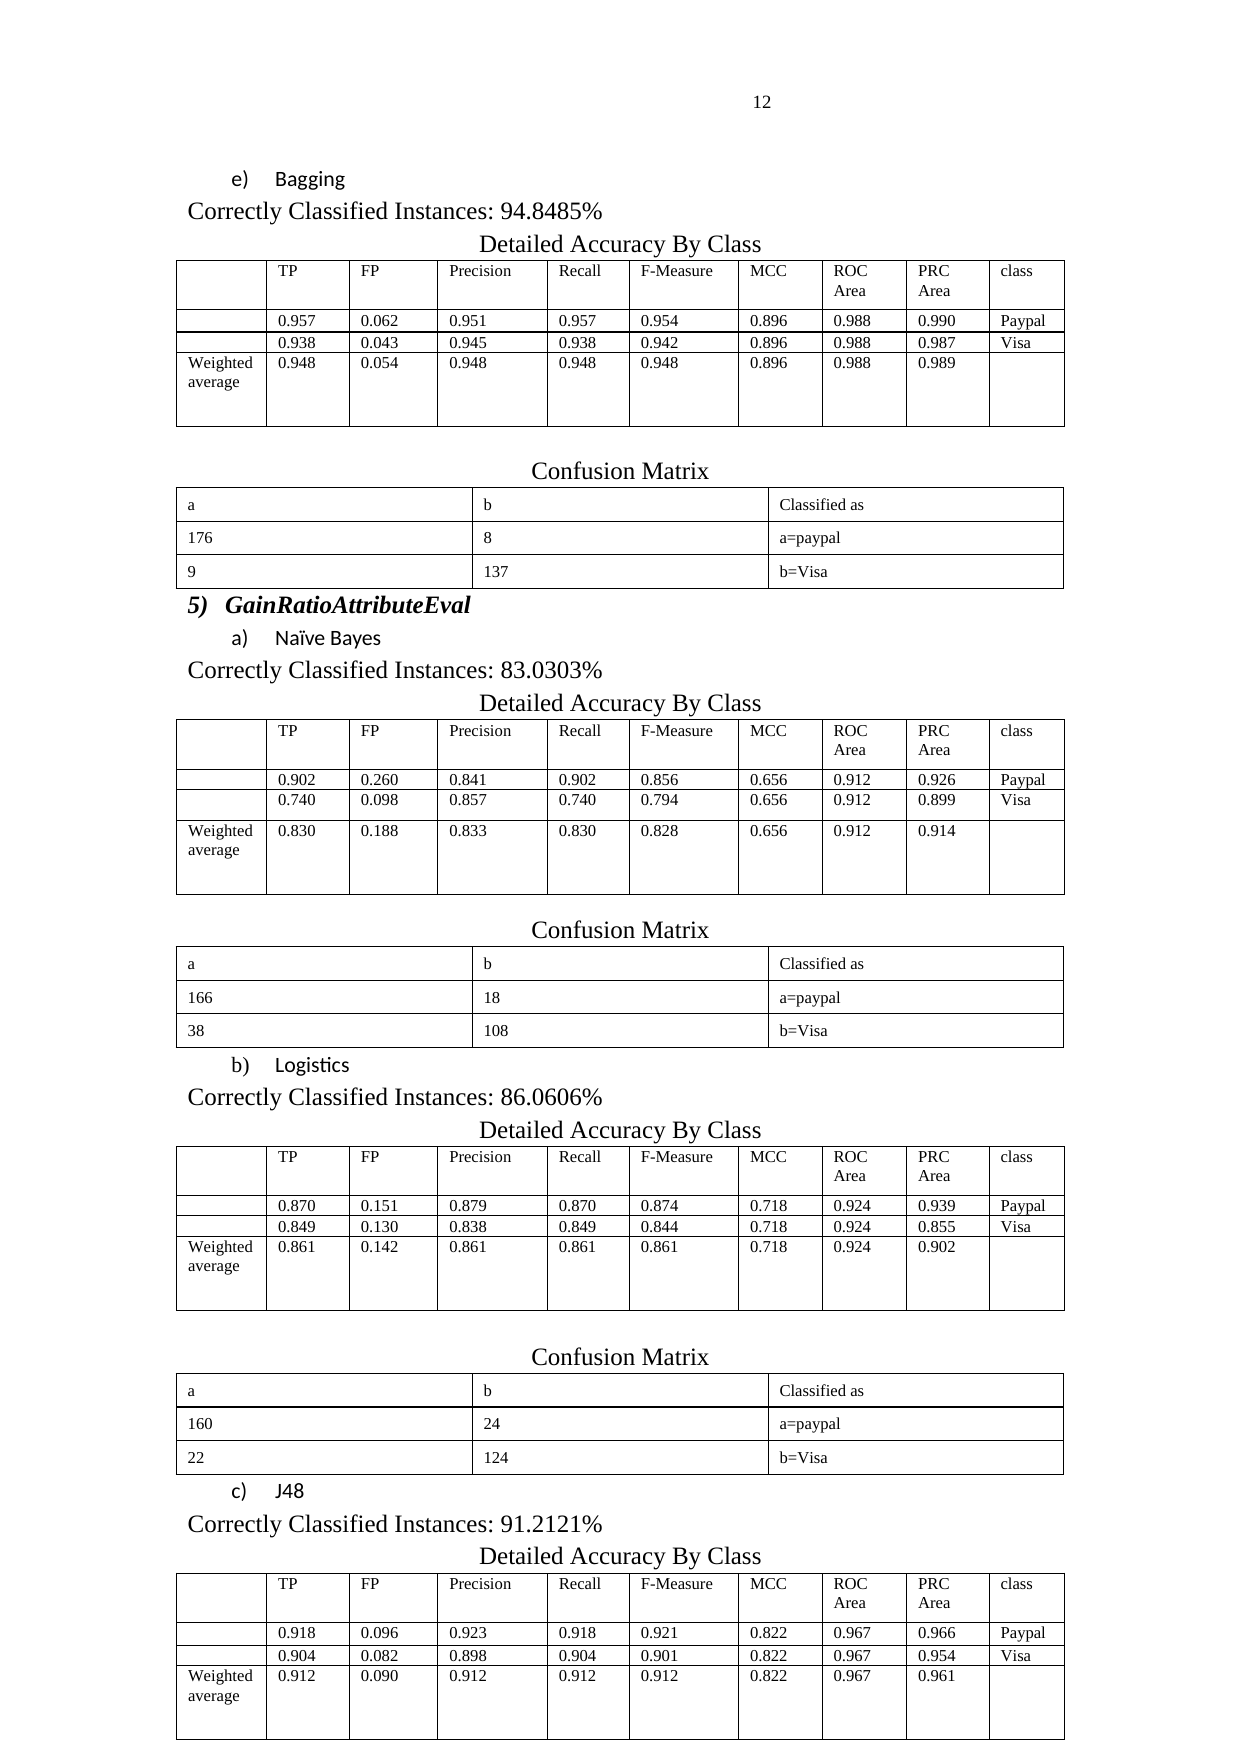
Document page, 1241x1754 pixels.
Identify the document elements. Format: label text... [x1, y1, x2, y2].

table_cell 0.794 [630, 790, 738, 820]
table_cell 0.830 [267, 821, 349, 894]
table_cell 0.988 [823, 333, 906, 352]
table_cell 0.896 [739, 353, 822, 426]
table_header F-Measure [630, 1574, 738, 1622]
list Naïve Bayes [231, 621, 1053, 654]
list J48 [231, 1475, 1053, 1507]
table_cell 0.054 [350, 353, 437, 426]
table_cell 0.822 [739, 1623, 822, 1645]
table_cell 0.951 [438, 310, 547, 331]
table_cell a=paypal [769, 981, 1063, 1013]
text Correctly Classified Instances: 86.0606% [187, 1080, 1053, 1113]
table_cell 137 [473, 555, 768, 588]
table_cell 0.912 [438, 1666, 547, 1739]
table_header TP [267, 720, 349, 768]
table_cell 0.957 [548, 310, 629, 331]
table_header MCC [739, 1147, 822, 1195]
table_cell 0.861 [438, 1237, 547, 1309]
table_cell 0.954 [630, 310, 738, 331]
table_header Classified as [769, 947, 1063, 980]
table_cell 0.988 [823, 353, 906, 426]
table_cell 0.966 [907, 1623, 989, 1645]
table_cell 0.822 [739, 1646, 822, 1665]
table_cell 0.967 [823, 1646, 906, 1665]
table_cell 0.989 [907, 353, 989, 426]
text Correctly Classified Instances: 91.2121% [187, 1507, 1053, 1539]
table_header [177, 1147, 266, 1195]
table_cell 0.902 [907, 1237, 989, 1309]
table_cell 0.870 [548, 1196, 629, 1215]
table_cell 0.838 [438, 1216, 547, 1236]
table_cell b=Visa [769, 555, 1063, 588]
table_header MCC [739, 261, 822, 309]
table_cell 0.822 [739, 1666, 822, 1739]
table_header [177, 720, 266, 768]
table_cell 0.914 [907, 821, 989, 894]
table_cell b=Visa [769, 1014, 1063, 1047]
table_header FP [350, 720, 437, 768]
table_cell 0.938 [267, 333, 349, 352]
table_header Recall [548, 720, 629, 768]
table_header MCC [739, 720, 822, 768]
table_cell 0.062 [350, 310, 437, 331]
table_cell 0.740 [267, 790, 349, 820]
table_cell a=paypal [769, 1408, 1063, 1440]
table_header a [177, 947, 472, 980]
table_header class [990, 720, 1064, 768]
table_cell 0.904 [548, 1646, 629, 1665]
table_cell 0.844 [630, 1216, 738, 1236]
table_cell [177, 790, 266, 820]
table_cell 0.898 [438, 1646, 547, 1665]
table_cell 0.718 [739, 1237, 822, 1309]
table_cell 0.988 [823, 310, 906, 331]
table_cell 0.260 [350, 770, 437, 789]
table_cell 0.926 [907, 770, 989, 789]
table_cell [177, 333, 266, 352]
table_cell [990, 1666, 1064, 1739]
table_cell 0.861 [630, 1237, 738, 1309]
table_cell a=paypal [769, 522, 1063, 554]
table_cell 0.957 [267, 310, 349, 331]
text Detailed Accuracy By Class [187, 1113, 1053, 1145]
table_cell Weighted average [177, 821, 266, 894]
table_cell 0.082 [350, 1646, 437, 1665]
table_cell 0.874 [630, 1196, 738, 1215]
table_cell 0.918 [548, 1623, 629, 1645]
table_cell 0.849 [267, 1216, 349, 1236]
table_header ROC Area [823, 1574, 906, 1622]
table_cell 0.954 [907, 1646, 989, 1665]
table_header a [177, 1374, 472, 1406]
table_cell 38 [177, 1014, 472, 1047]
table_cell b=Visa [769, 1441, 1063, 1473]
table_cell 0.656 [739, 821, 822, 894]
table_header TP [267, 1574, 349, 1622]
table_cell [990, 353, 1064, 426]
table_header class [990, 1147, 1064, 1195]
table_cell 9 [177, 555, 472, 588]
table_cell 0.912 [823, 770, 906, 789]
table_cell 0.899 [907, 790, 989, 820]
text Correctly Classified Instances: 83.0303% [187, 654, 1053, 686]
table_cell 0.096 [350, 1623, 437, 1645]
table_cell 0.896 [739, 310, 822, 331]
table_header b [473, 947, 768, 980]
table_header class [990, 261, 1064, 309]
table_cell [177, 1623, 266, 1645]
table_header b [473, 488, 768, 521]
table_cell Visa [990, 1646, 1064, 1665]
list Bagging [231, 162, 1053, 194]
table_cell 0.828 [630, 821, 738, 894]
table_cell Visa [990, 333, 1064, 352]
table_header Classified as [769, 1374, 1063, 1406]
table_cell 176 [177, 522, 472, 554]
table_cell 0.948 [267, 353, 349, 426]
table_cell Paypal [990, 770, 1064, 789]
table_header MCC [739, 1574, 822, 1622]
table_cell [990, 1237, 1064, 1309]
table_cell 0.188 [350, 821, 437, 894]
table_cell Weighted average [177, 353, 266, 426]
table_cell 8 [473, 522, 768, 554]
table_cell 0.923 [438, 1623, 547, 1645]
table_cell 0.718 [739, 1216, 822, 1236]
table_header Recall [548, 261, 629, 309]
table_header b [473, 1374, 768, 1406]
table_cell Weighted average [177, 1237, 266, 1309]
table_cell 0.912 [267, 1666, 349, 1739]
table_cell 0.130 [350, 1216, 437, 1236]
table_cell 0.961 [907, 1666, 989, 1739]
table_header Precision [438, 1147, 547, 1195]
table_header FP [350, 1147, 437, 1195]
text Correctly Classified Instances: 94.8485% [187, 194, 1053, 227]
table_header ROC Area [823, 261, 906, 309]
table_cell [177, 310, 266, 331]
table_cell 0.990 [907, 310, 989, 331]
list Logistics [231, 1048, 1053, 1080]
table_cell 0.849 [548, 1216, 629, 1236]
table_cell 0.833 [438, 821, 547, 894]
table_header TP [267, 261, 349, 309]
table_cell 0.948 [630, 353, 738, 426]
table_cell 0.912 [548, 1666, 629, 1739]
table_cell 0.912 [823, 821, 906, 894]
table_header a [177, 488, 472, 521]
text Detailed Accuracy By Class [187, 686, 1053, 719]
table_header class [990, 1574, 1064, 1622]
table_cell 0.856 [630, 770, 738, 789]
table_header Precision [438, 720, 547, 768]
table_cell 24 [473, 1408, 768, 1440]
table_cell 0.896 [739, 333, 822, 352]
table_header PRC Area [907, 1574, 989, 1622]
table_header F-Measure [630, 261, 738, 309]
table_header F-Measure [630, 720, 738, 768]
table_header FP [350, 261, 437, 309]
table_header F-Measure [630, 1147, 738, 1195]
table_cell 108 [473, 1014, 768, 1047]
table_cell 0.656 [739, 770, 822, 789]
table_cell 124 [473, 1441, 768, 1473]
text Detailed Accuracy By Class [187, 227, 1053, 259]
text Detailed Accuracy By Class [187, 1539, 1053, 1572]
table_cell 18 [473, 981, 768, 1013]
table_cell 0.902 [548, 770, 629, 789]
table_cell 0.142 [350, 1237, 437, 1309]
table_cell 0.939 [907, 1196, 989, 1215]
table_cell 0.861 [267, 1237, 349, 1309]
table_cell 0.857 [438, 790, 547, 820]
table_cell 0.718 [739, 1196, 822, 1215]
table_cell 0.098 [350, 790, 437, 820]
table_header ROC Area [823, 1147, 906, 1195]
table_cell 0.879 [438, 1196, 547, 1215]
table_cell 0.841 [438, 770, 547, 789]
table_cell 166 [177, 981, 472, 1013]
table_cell 0.942 [630, 333, 738, 352]
table_cell [177, 1646, 266, 1665]
table_header Precision [438, 1574, 547, 1622]
table_header Classified as [769, 488, 1063, 521]
list GainRatioAttributeEval [187, 589, 1053, 621]
table_cell 0.924 [823, 1237, 906, 1309]
text Confusion Matrix [187, 895, 1053, 946]
table_header [177, 261, 266, 309]
table_cell 0.656 [739, 790, 822, 820]
table_header TP [267, 1147, 349, 1195]
table_cell [990, 821, 1064, 894]
text Confusion Matrix [187, 1311, 1053, 1373]
table_cell [177, 770, 266, 789]
table_cell Paypal [990, 1196, 1064, 1215]
table_cell [177, 1196, 266, 1215]
table_cell 0.861 [548, 1237, 629, 1309]
table_cell 0.948 [548, 353, 629, 426]
table_cell 0.151 [350, 1196, 437, 1215]
table_cell 0.904 [267, 1646, 349, 1665]
table_header PRC Area [907, 261, 989, 309]
text Confusion Matrix [187, 427, 1053, 487]
table_header PRC Area [907, 1147, 989, 1195]
table_cell Paypal [990, 310, 1064, 331]
table_cell 0.901 [630, 1646, 738, 1665]
table_cell Paypal [990, 1623, 1064, 1645]
table_cell 0.948 [438, 353, 547, 426]
table_cell 0.918 [267, 1623, 349, 1645]
table_cell 0.967 [823, 1666, 906, 1739]
table_header Precision [438, 261, 547, 309]
table_cell Visa [990, 1216, 1064, 1236]
table_cell 160 [177, 1408, 472, 1440]
table_header PRC Area [907, 720, 989, 768]
table_cell [177, 1216, 266, 1236]
table_cell 0.921 [630, 1623, 738, 1645]
table_header Recall [548, 1574, 629, 1622]
table_cell 0.740 [548, 790, 629, 820]
table_cell 0.043 [350, 333, 437, 352]
table_cell 0.902 [267, 770, 349, 789]
table_cell 0.987 [907, 333, 989, 352]
table_header FP [350, 1574, 437, 1622]
table_cell Visa [990, 790, 1064, 820]
table_header Recall [548, 1147, 629, 1195]
table_cell 22 [177, 1441, 472, 1473]
table_cell 0.912 [630, 1666, 738, 1739]
table_cell 0.090 [350, 1666, 437, 1739]
table_cell 0.924 [823, 1216, 906, 1236]
table_cell 0.855 [907, 1216, 989, 1236]
table_cell 0.967 [823, 1623, 906, 1645]
table_cell 0.912 [823, 790, 906, 820]
table_cell 0.870 [267, 1196, 349, 1215]
table_header [177, 1574, 266, 1622]
table_cell Weighted average [177, 1666, 266, 1739]
table_cell 0.945 [438, 333, 547, 352]
table_header ROC Area [823, 720, 906, 768]
table_cell 0.924 [823, 1196, 906, 1215]
table_cell 0.830 [548, 821, 629, 894]
table_cell 0.938 [548, 333, 629, 352]
